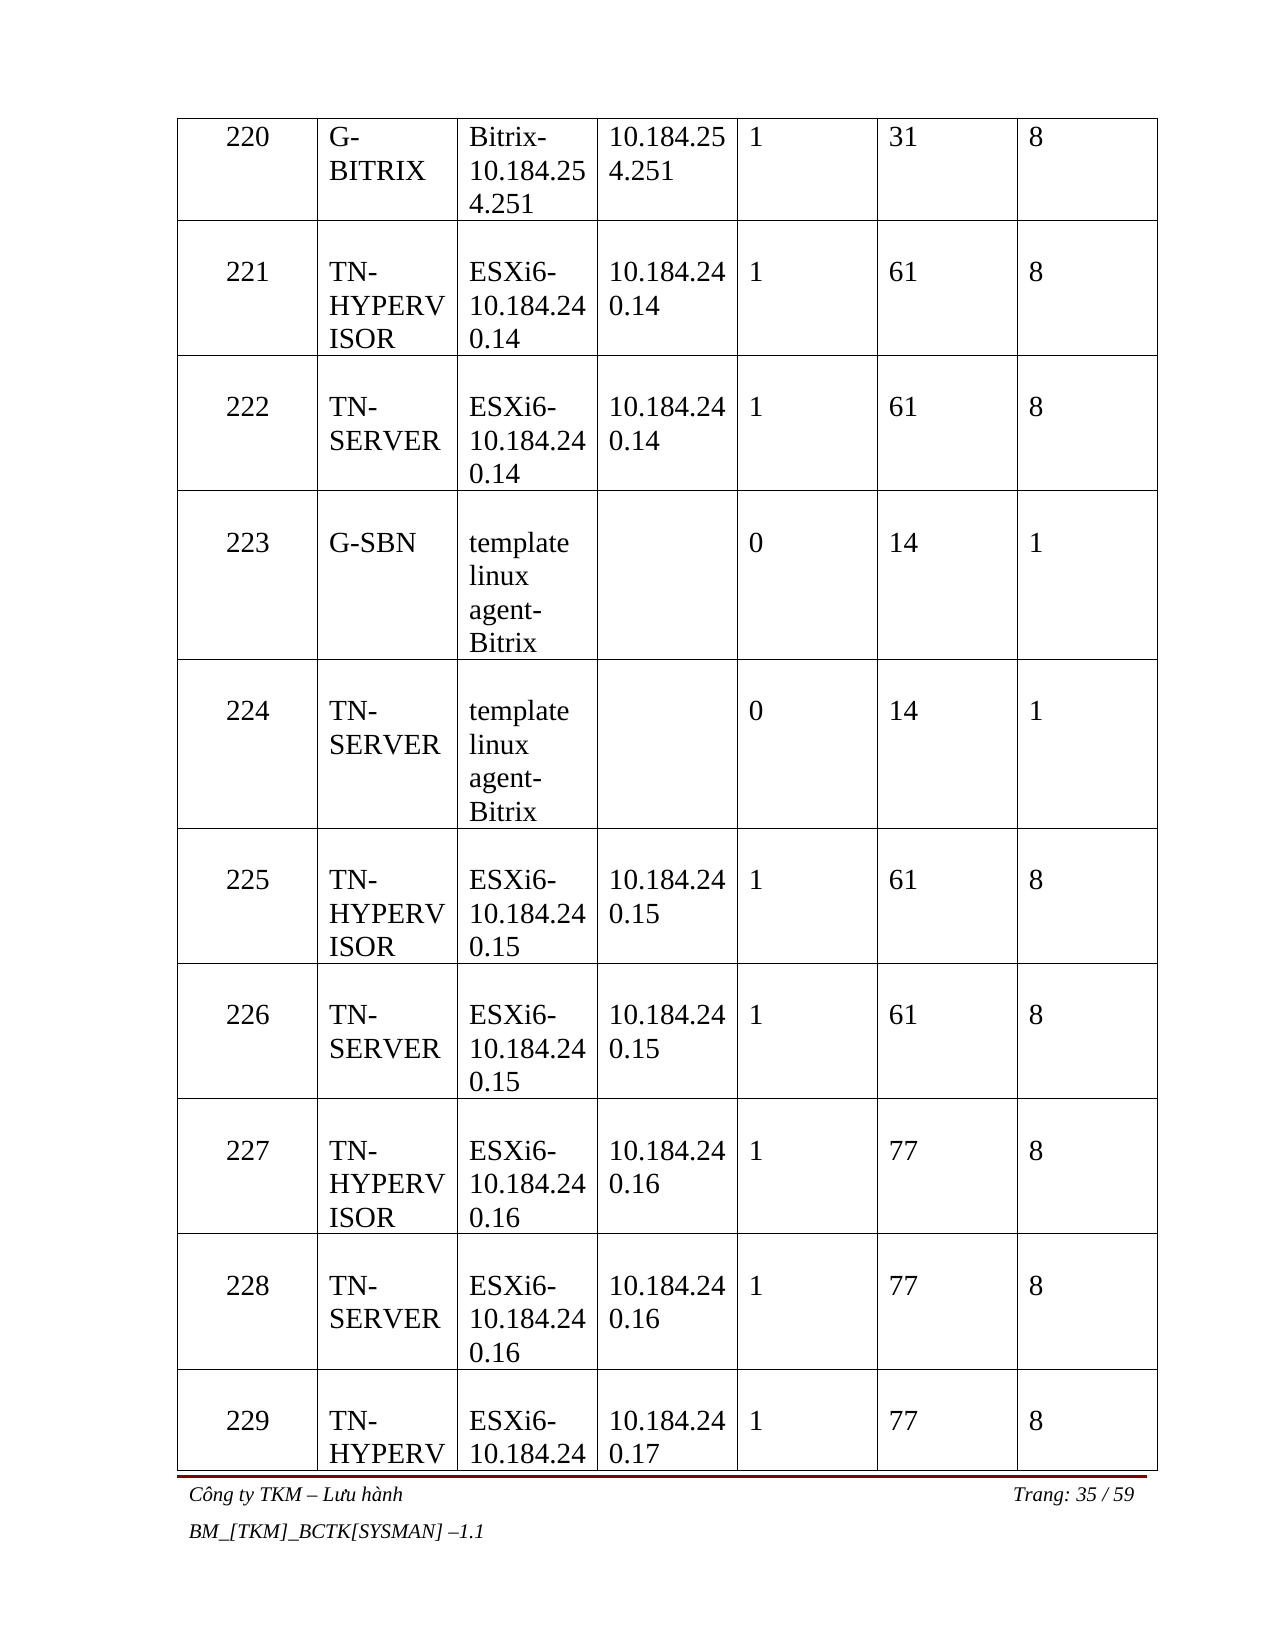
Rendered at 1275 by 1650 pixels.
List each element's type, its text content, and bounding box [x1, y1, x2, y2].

table_cell 1 [738, 964, 877, 1098]
table_cell 223 [178, 491, 317, 659]
table_cell TN-HYPERVISOR [318, 1370, 457, 1470]
table_cell 0 [738, 491, 877, 659]
table_cell 8 [1018, 829, 1157, 963]
table_cell ESXi6-10.184.240.14 [458, 356, 597, 490]
table_cell 10.184.254.251 [598, 119, 737, 220]
table_cell 222 [178, 356, 317, 490]
table_cell 1 [738, 221, 877, 355]
table_cell [598, 491, 737, 659]
table_cell TN-SERVER [318, 1234, 457, 1368]
table_cell 8 [1018, 1099, 1157, 1233]
table_cell 10.184.240.17 [598, 1370, 737, 1470]
table_cell 226 [178, 964, 317, 1098]
table_cell 228 [178, 1234, 317, 1368]
table_cell 8 [1018, 356, 1157, 490]
table_cell 8 [1018, 221, 1157, 355]
table_cell 8 [1018, 964, 1157, 1098]
table_cell TN-SERVER [318, 356, 457, 490]
table_cell 61 [878, 829, 1017, 963]
table_cell 10.184.240.16 [598, 1099, 737, 1233]
table_cell 229 [178, 1370, 317, 1470]
table_cell 1 [738, 1234, 877, 1368]
table_cell 225 [178, 829, 317, 963]
table_cell 10.184.240.14 [598, 356, 737, 490]
table_cell ESXi6-10.184.240.14 [458, 221, 597, 355]
table_cell 8 [1018, 119, 1157, 220]
table_cell G-BITRIX [318, 119, 457, 220]
table_cell ESXi6-10.184.240.16 [458, 1099, 597, 1233]
table_cell 77 [878, 1234, 1017, 1368]
table_cell 14 [878, 660, 1017, 828]
table_cell ESXi6-10.184.240.16 [458, 1234, 597, 1368]
table_cell ESXi6-10.184.240.17 [458, 1370, 597, 1470]
table_cell TN-SERVER [318, 964, 457, 1098]
table_cell TN-HYPERVISOR [318, 829, 457, 963]
table_cell 220 [178, 119, 317, 220]
table_cell 0 [738, 660, 877, 828]
table_cell 10.184.240.15 [598, 964, 737, 1098]
table_cell 1 [738, 1370, 877, 1470]
table_cell 10.184.240.15 [598, 829, 737, 963]
table_cell 1 [738, 356, 877, 490]
table_cell 61 [878, 221, 1017, 355]
table_cell 10.184.240.16 [598, 1234, 737, 1368]
table_cell 8 [1018, 1234, 1157, 1368]
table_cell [458, 119, 597, 220]
table_cell template linux agent-Bitrix [458, 491, 597, 659]
table_cell [598, 660, 737, 828]
table_cell ESXi6-10.184.240.15 [458, 964, 597, 1098]
table_cell 1 [738, 829, 877, 963]
table_cell 14 [878, 491, 1017, 659]
table_cell 61 [878, 356, 1017, 490]
table_cell 1 [738, 1099, 877, 1233]
table_cell 224 [178, 660, 317, 828]
table_cell G-SBN [318, 491, 457, 659]
table_cell TN-HYPERVISOR [318, 1099, 457, 1233]
table_cell 8 [1018, 1370, 1157, 1470]
table_cell 61 [878, 964, 1017, 1098]
table_cell 31 [878, 119, 1017, 220]
table_cell 227 [178, 1099, 317, 1233]
table_cell template linux agent-Bitrix [458, 660, 597, 828]
table_cell 221 [178, 221, 317, 355]
table_cell ESXi6-10.184.240.15 [458, 829, 597, 963]
table_cell TN-HYPERVISOR [318, 221, 457, 355]
table_cell 77 [878, 1099, 1017, 1233]
table_cell 1 [738, 119, 877, 220]
table_cell 77 [878, 1370, 1017, 1470]
table_cell 1 [1018, 660, 1157, 828]
table_cell 10.184.240.14 [598, 221, 737, 355]
table_cell TN-SERVER [318, 660, 457, 828]
table_cell 1 [1018, 491, 1157, 659]
